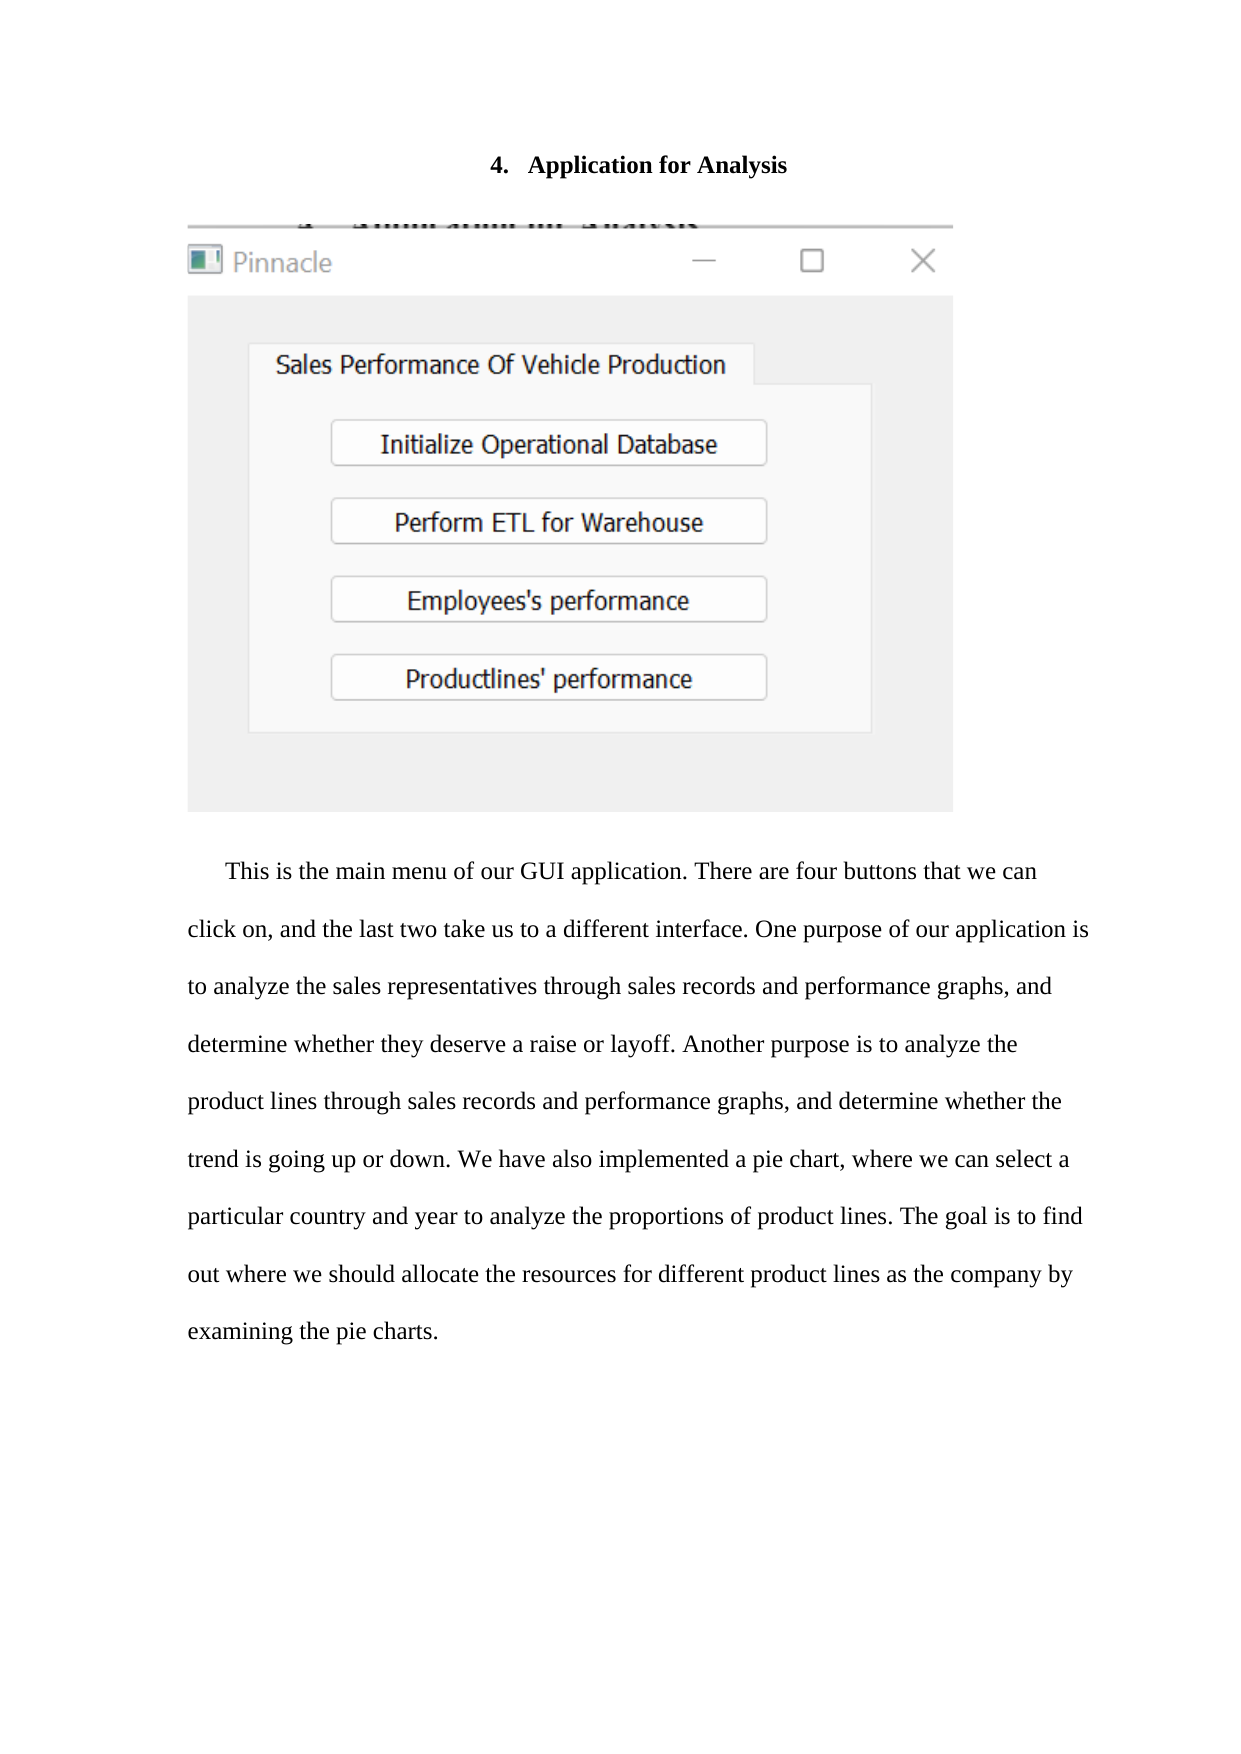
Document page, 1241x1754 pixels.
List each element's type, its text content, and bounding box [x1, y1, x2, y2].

picture [187, 224, 954, 812]
list Application for Analysis [187, 150, 1090, 179]
text This is the main menu of our GUI application. There are four buttons that we can click on, and the last two take us to a different interface. One purpose of our application is to analyze the sales representatives through sales records and performance graphs, and determine whether they deserve a raise or layoff. Another purpose is to analyze the product lines through sales records and performance graphs, and determine whether the trend is going up or down. We have also implemented a pie chart, where we can select a particular country and year to analyze the proportions of product lines. The goal is to find out where we should allocate the resources for different product lines as the company by examining the pie charts. [187, 856, 1090, 1345]
